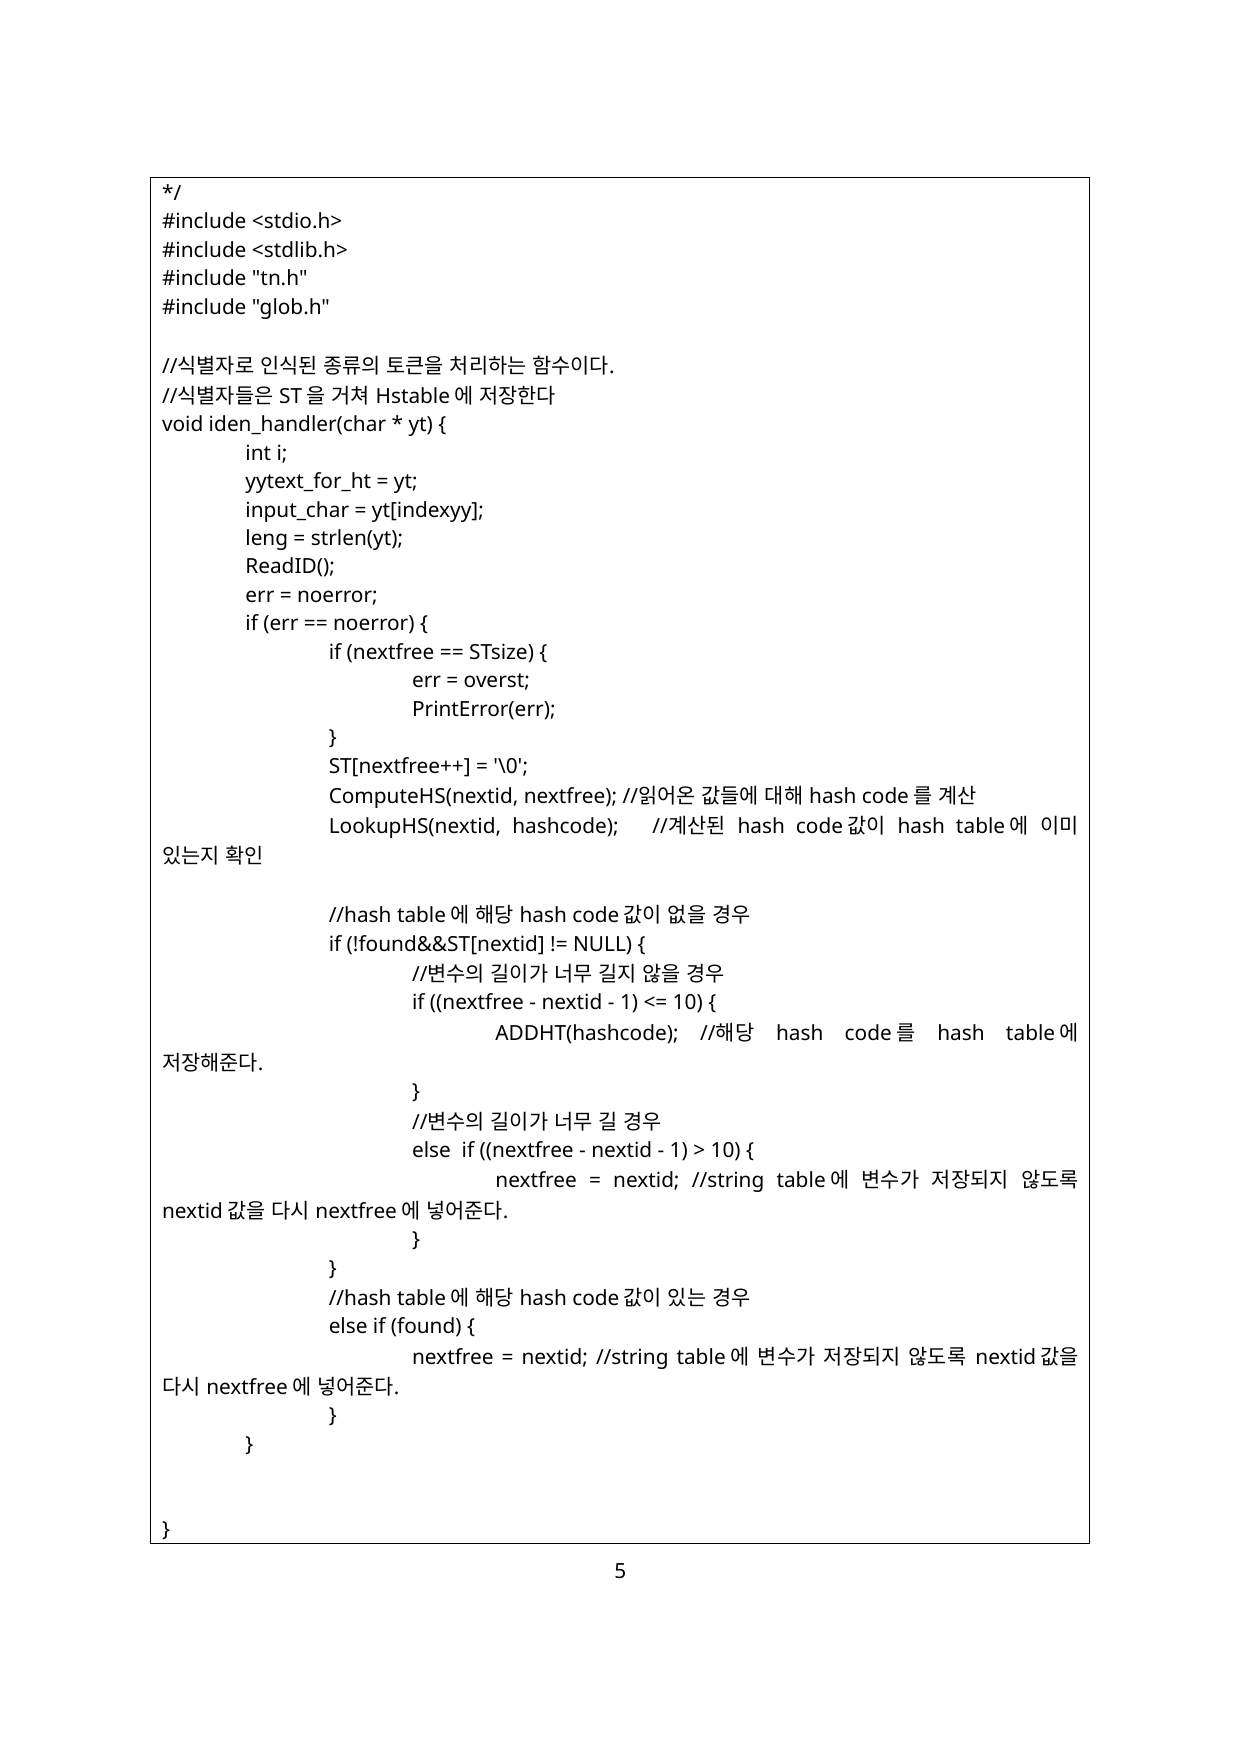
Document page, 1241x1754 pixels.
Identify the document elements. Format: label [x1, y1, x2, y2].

table_header [151, 178, 1089, 1543]
